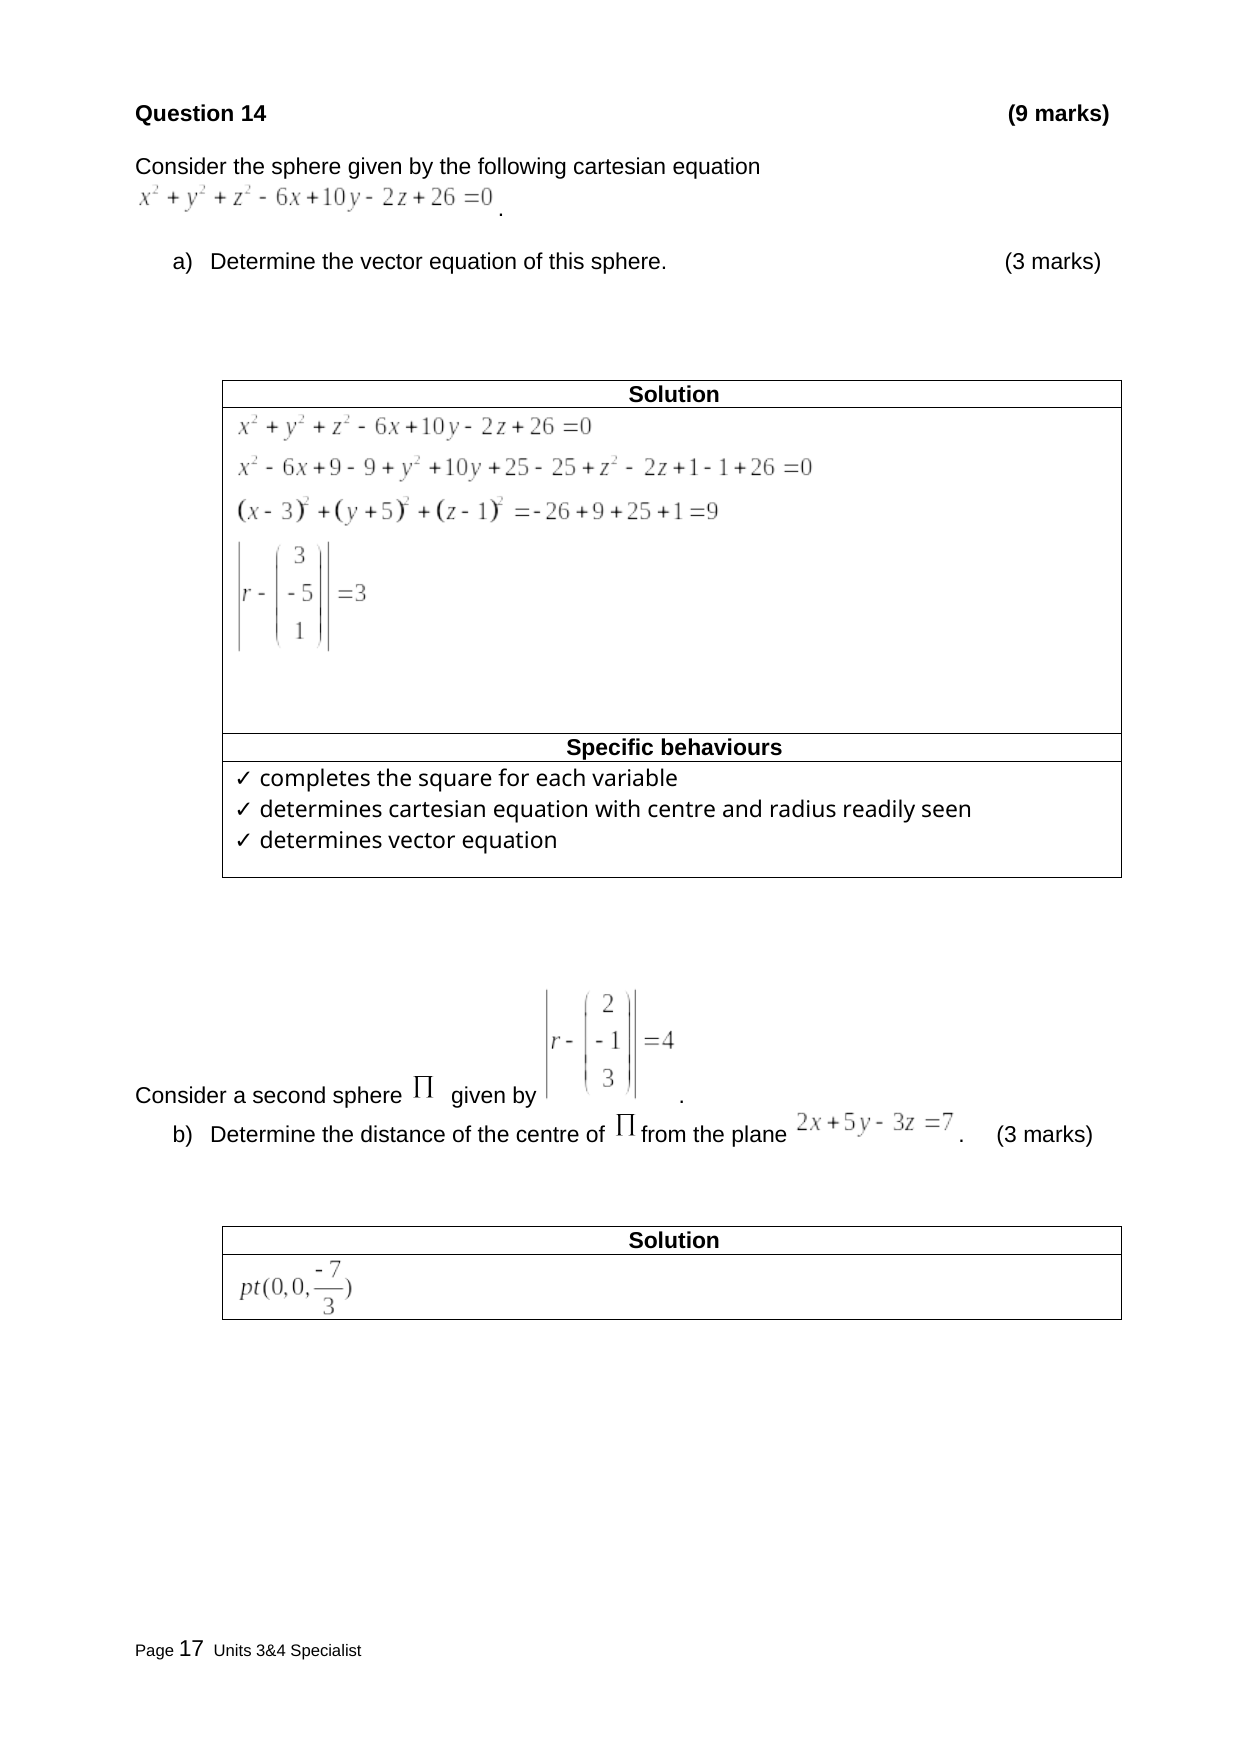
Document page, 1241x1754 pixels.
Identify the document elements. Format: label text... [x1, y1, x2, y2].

text Consider a second sphere given by . [135, 983, 1105, 1109]
list Determine the vector equation of this sphere. (3 marks) [172, 248, 1105, 274]
table_cell [223, 408, 1121, 733]
table_cell [223, 1255, 1121, 1319]
table_header Solution [223, 381, 1121, 407]
table_header Solution [223, 1227, 1121, 1253]
list Determine the distance of the centre of from the plane . (3 marks) [172, 1109, 1105, 1147]
text Question 14 (9 marks) [135, 100, 1105, 126]
table_cell [223, 762, 1121, 877]
text Consider the sphere given by the following cartesian equation . [135, 153, 1105, 222]
table_cell Specific behaviours [223, 734, 1121, 761]
